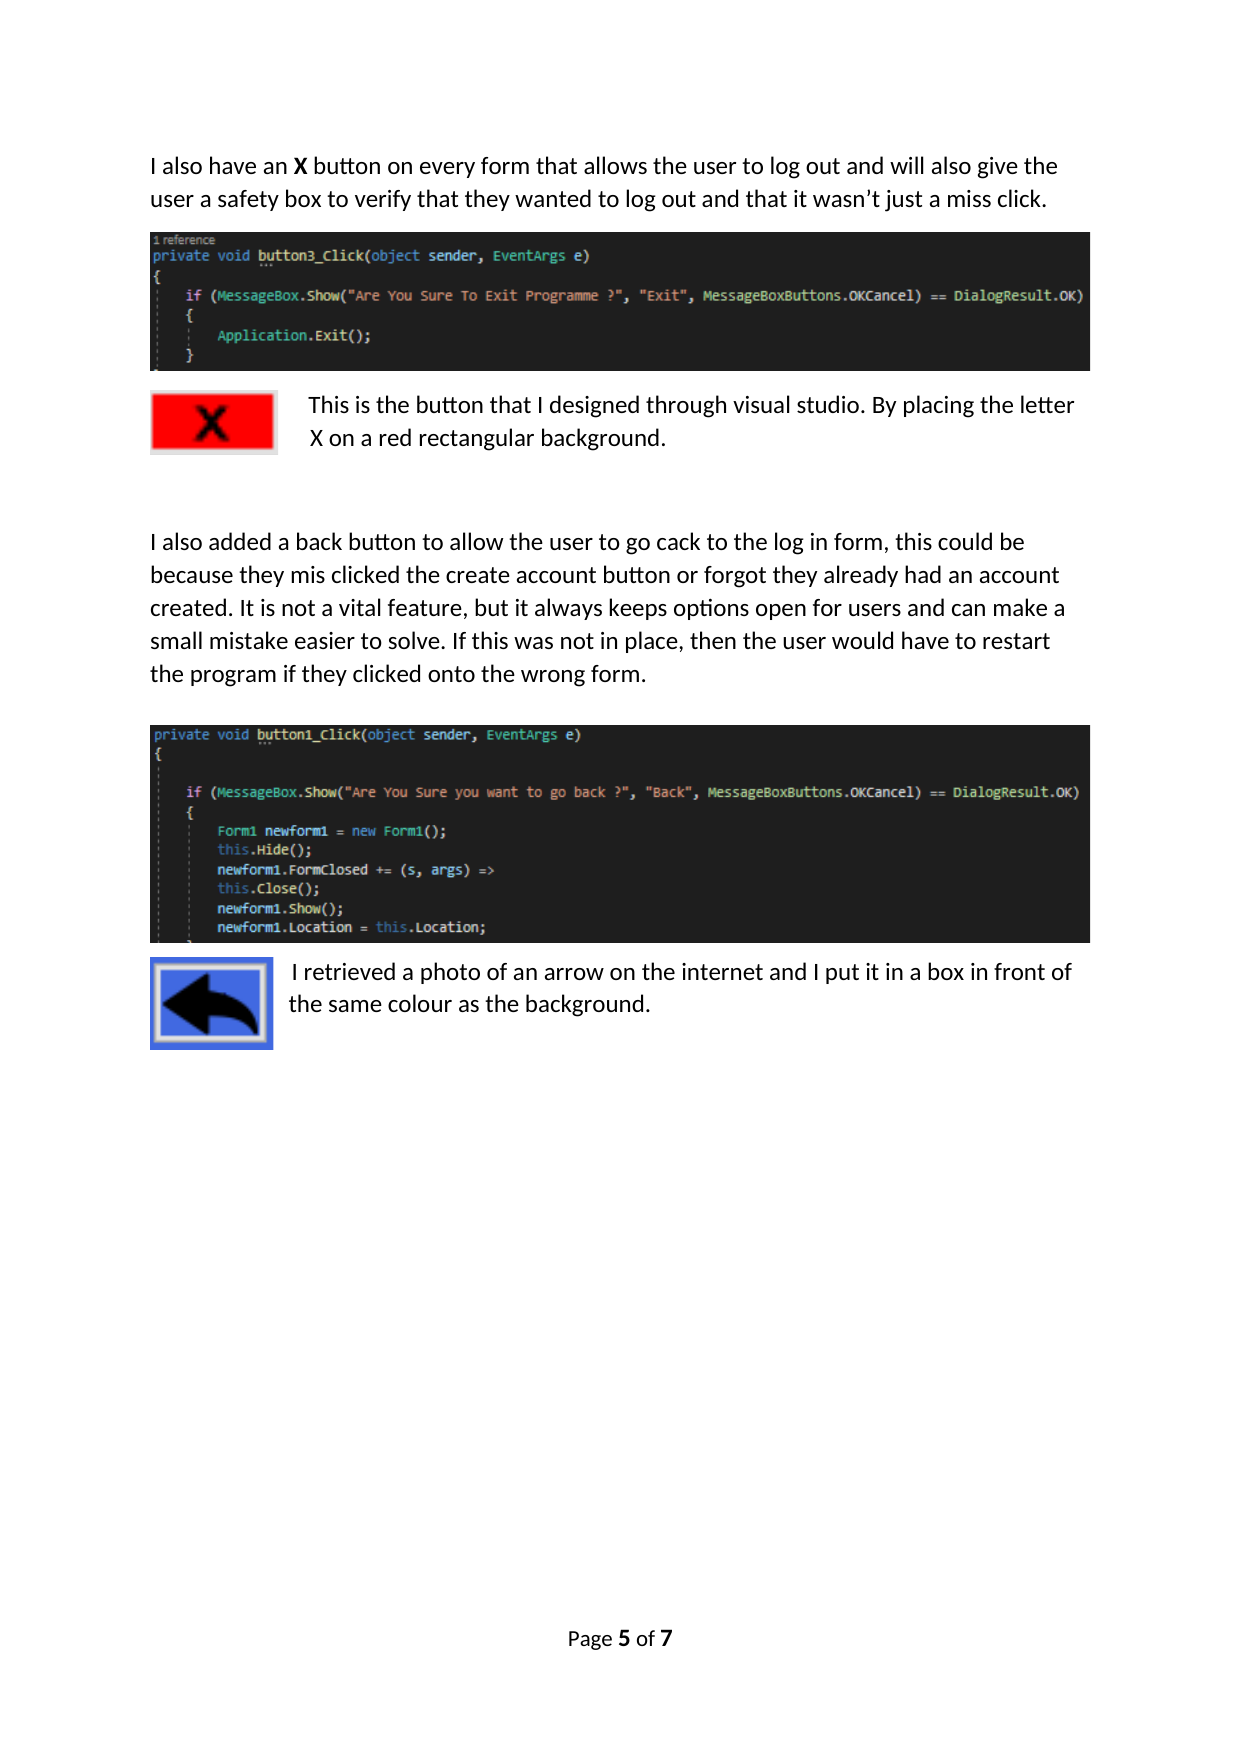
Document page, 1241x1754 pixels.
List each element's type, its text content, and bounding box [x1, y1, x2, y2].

text i I retrieved a photo of an arrow on the internet and I put it in a box in front of t the same colour as the background. [150, 956, 1090, 1019]
text I also have an X button on every form that allows the user to log out and will also give the user a safety box to verify that they wanted to log out and that it wasn’t just a miss click. [150, 150, 1090, 213]
text I also added a back button to allow the user to go cack to the log in form, this could be because they mis clicked the create account button or forgot they already had an account created. It is not a vital feature, but it always keeps options open for users and can make a small mistake easier to solve. If this was not in place, then the user would have to restart the program if they clicked onto the wrong form. [150, 527, 1090, 689]
picture [150, 725, 1091, 943]
picture [150, 957, 274, 1050]
picture [150, 390, 279, 455]
picture [150, 232, 1091, 371]
text This is the button that I designed through visual studio. By placing the letter X X on a red rectangular background. [150, 389, 1090, 452]
